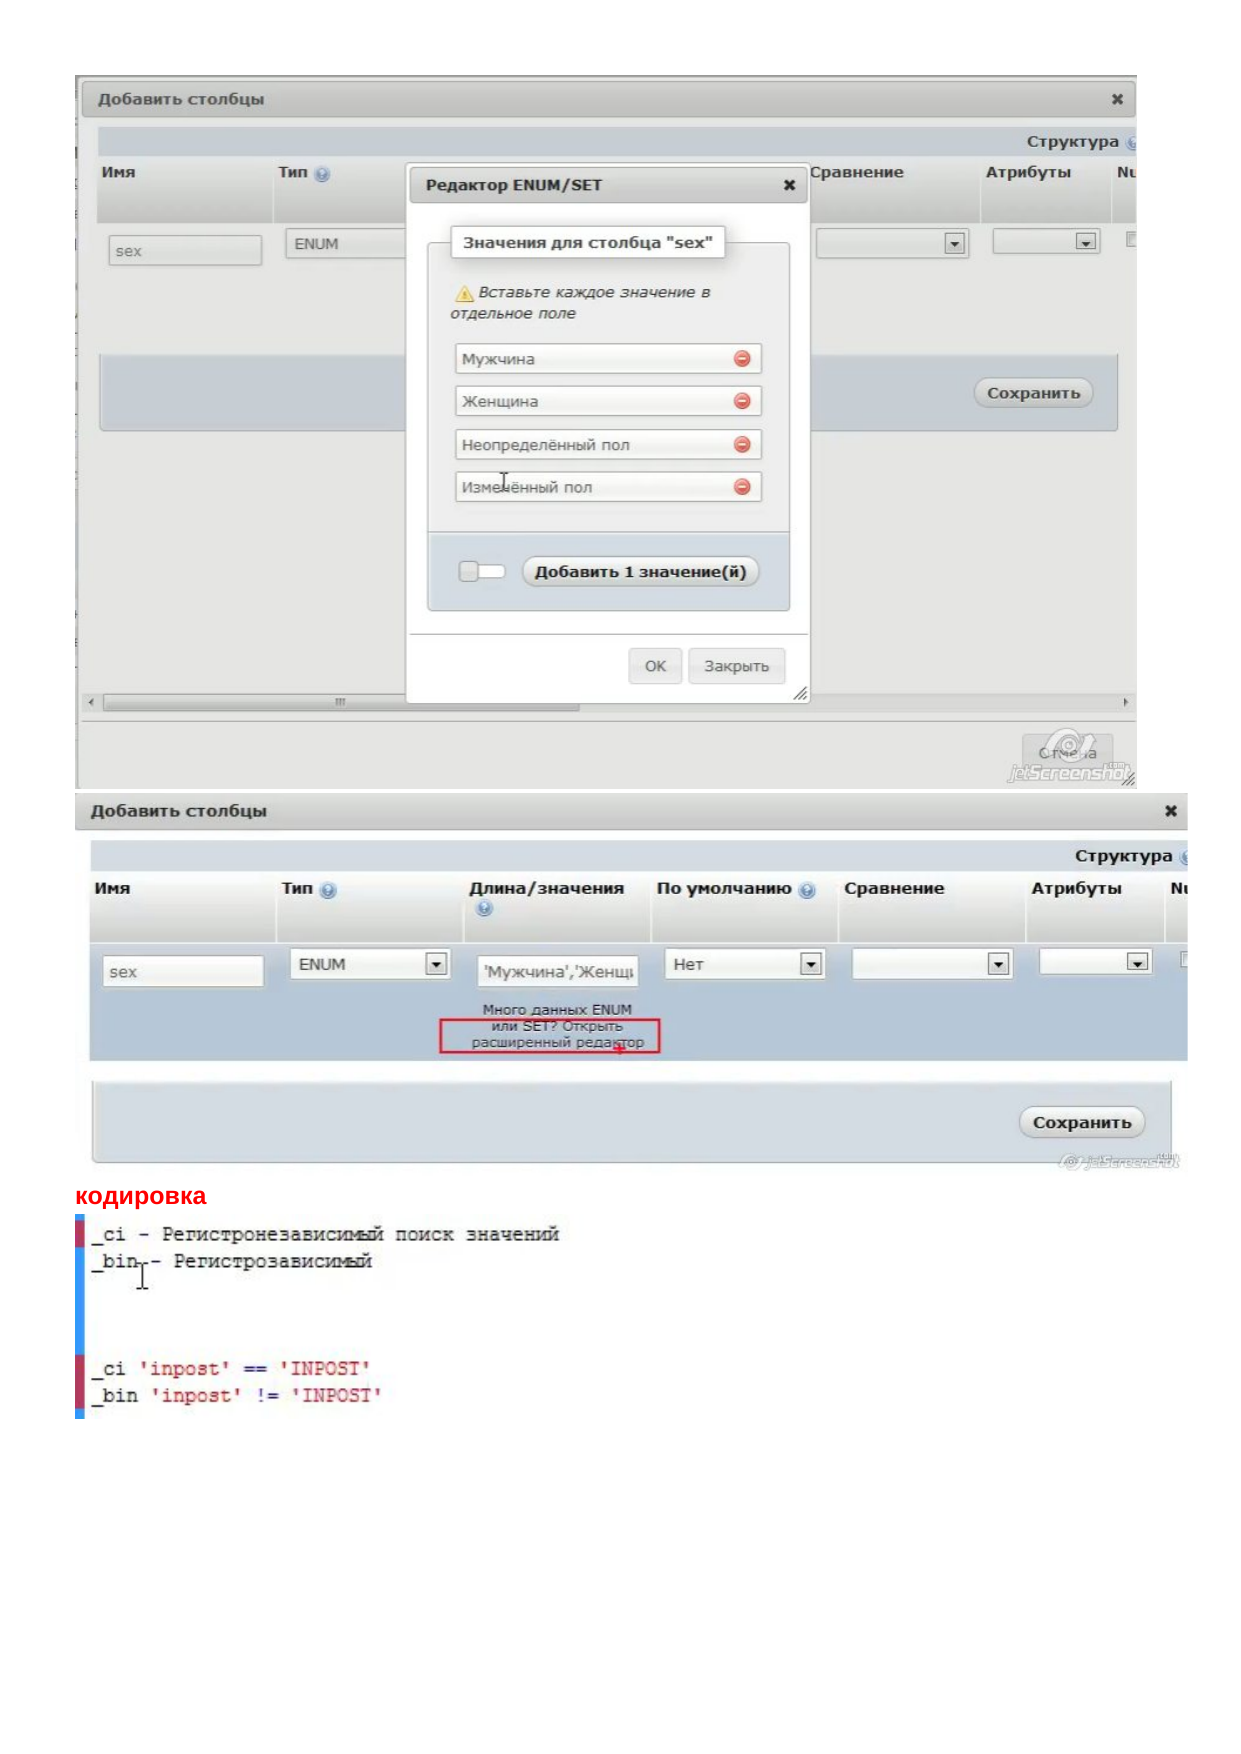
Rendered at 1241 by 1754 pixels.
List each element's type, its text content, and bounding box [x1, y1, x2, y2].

picture [75, 75, 1137, 789]
picture [75, 1214, 635, 1419]
text кодировка [75, 1181, 1165, 1210]
picture [75, 793, 1188, 1177]
